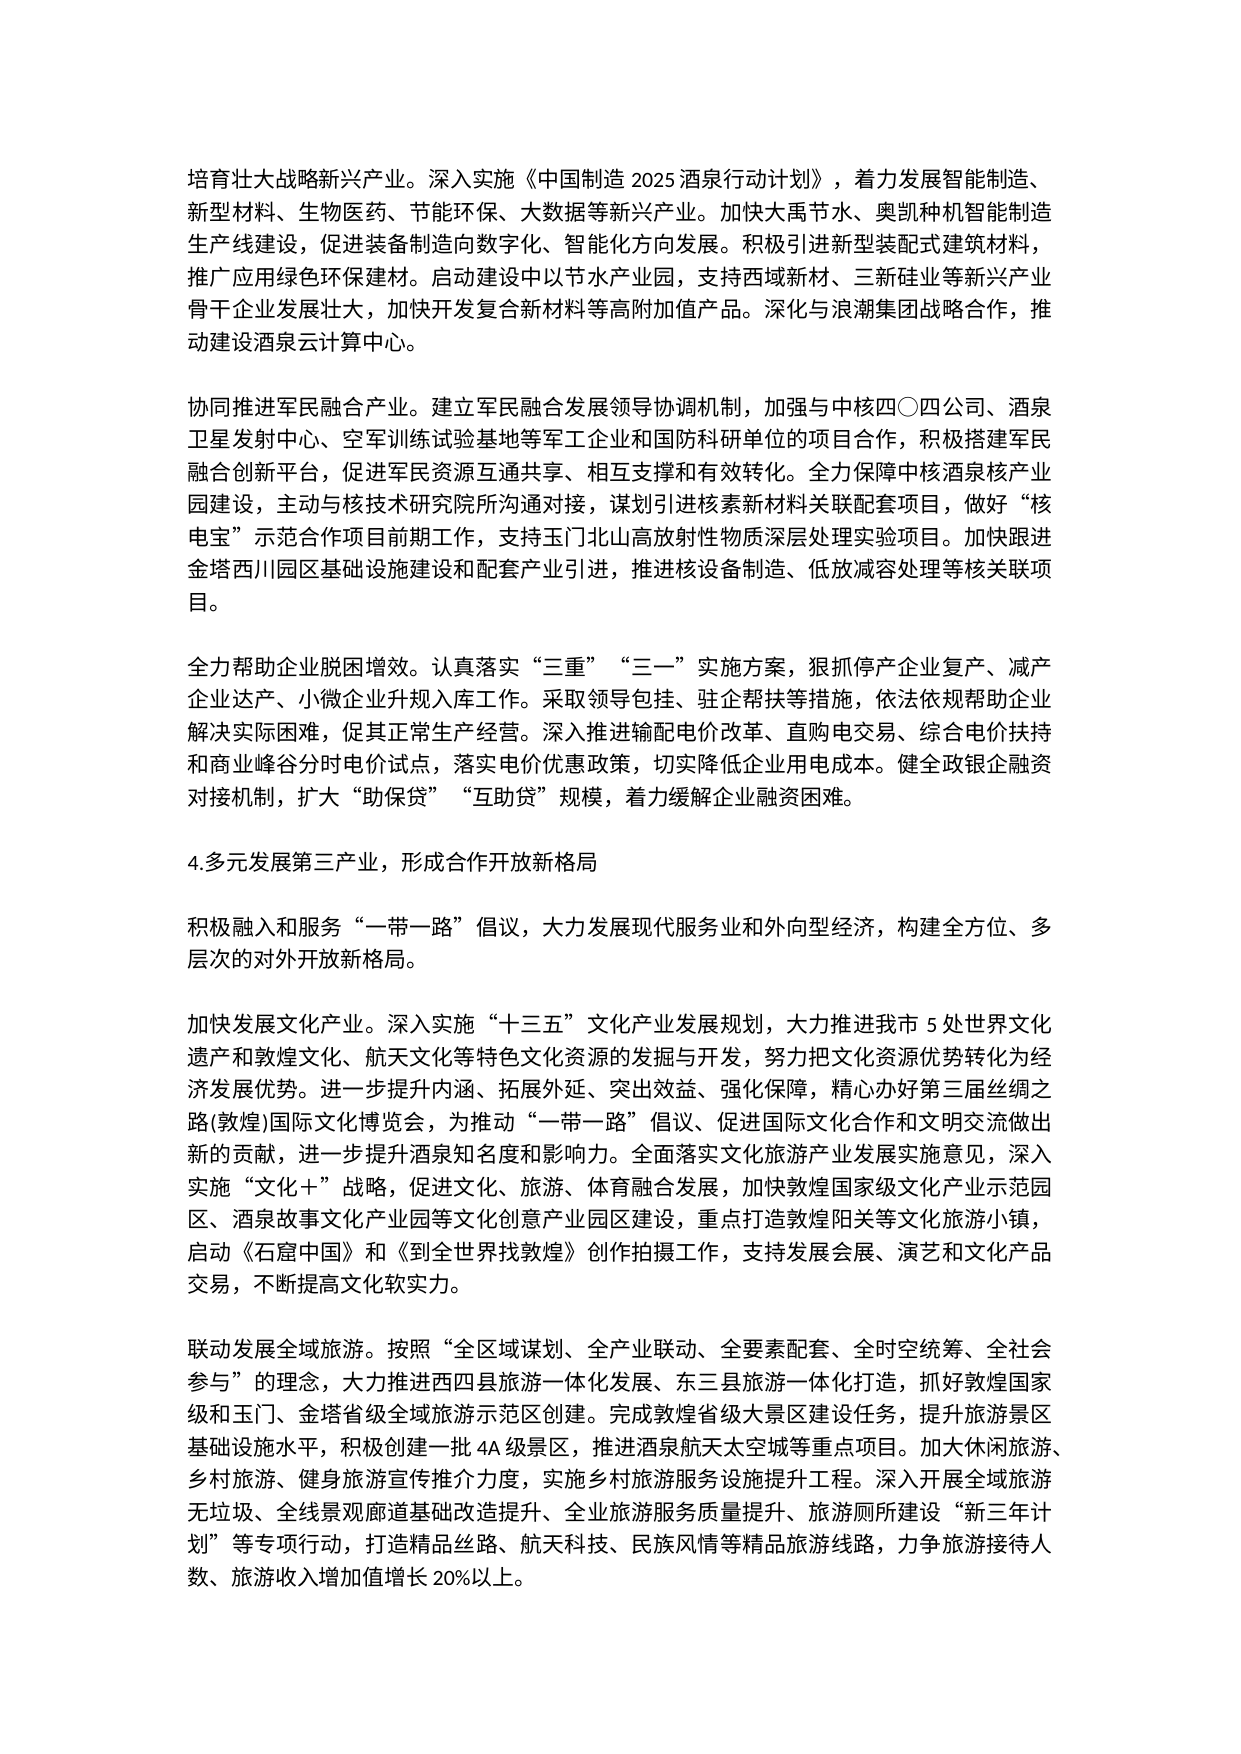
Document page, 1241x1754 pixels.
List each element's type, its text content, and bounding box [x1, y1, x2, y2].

text 4.多元发展第三产业，形成合作开放新格局 [187, 844, 1053, 877]
text 协同推进军民融合产业。建立军民融合发展领导协调机制，加强与中核四○四公司、酒泉卫星发射中心、空军训练试验基地等军工企业和国防科研单位的项目合作，积极搭建军民融合创新平台，促进军民资源互通共享、相互支撑和有效转化。全力保障中核酒泉核产业园建设，主动与核技术研究院所沟通对接，谋划引进核素新材料关联配套项目，做好“核电宝”示范合作项目前期工作，支持玉门北山高放射性物质深层处理实验项目。加快跟进金塔西川园区基础设施建设和配套产业引进，推进核设备制造、低放减容处理等核关联项目。 [187, 389, 1053, 617]
text 培育壮大战略新兴产业。深入实施《中国制造2025酒泉行动计划》，着力发展智能制造、新型材料、生物医药、节能环保、大数据等新兴产业。加快大禹节水、奥凯种机智能制造生产线建设，促进装备制造向数字化、智能化方向发展。积极引进新型装配式建筑材料，推广应用绿色环保建材。启动建设中以节水产业园，支持西域新材、三新硅业等新兴产业骨干企业发展壮大，加快开发复合新材料等高附加值产品。深化与浪潮集团战略合作，推动建设酒泉云计算中心。 [187, 162, 1053, 357]
text 积极融入和服务“一带一路”倡议，大力发展现代服务业和外向型经济，构建全方位、多层次的对外开放新格局。 [187, 909, 1053, 974]
text 联动发展全域旅游。按照“全区域谋划、全产业联动、全要素配套、全时空统筹、全社会参与”的理念，大力推进西四县旅游一体化发展、东三县旅游一体化打造，抓好敦煌国家级和玉门、金塔省级全域旅游示范区创建。完成敦煌省级大景区建设任务，提升旅游景区基础设施水平，积极创建一批4A级景区，推进酒泉航天太空城等重点项目。加大休闲旅游、乡村旅游、健身旅游宣传推介力度，实施乡村旅游服务设施提升工程。深入开展全域旅游无垃圾、全线景观廊道基础改造提升、全业旅游服务质量提升、旅游厕所建设“新三年计划”等专项行动，打造精品丝路、航天科技、民族风情等精品旅游线路，力争旅游接待人数、旅游收入增加值增长20%以上。 [187, 1332, 1053, 1592]
text 加快发展文化产业。深入实施“十三五”文化产业发展规划，大力推进我市5处世界文化遗产和敦煌文化、航天文化等特色文化资源的发掘与开发，努力把文化资源优势转化为经济发展优势。进一步提升内涵、拓展外延、突出效益、强化保障，精心办好第三届丝绸之路(敦煌)国际文化博览会，为推动“一带一路”倡议、促进国际文化合作和文明交流做出新的贡献，进一步提升酒泉知名度和影响力。全面落实文化旅游产业发展实施意见，深入实施“文化＋”战略，促进文化、旅游、体育融合发展，加快敦煌国家级文化产业示范园区、酒泉故事文化产业园等文化创意产业园区建设，重点打造敦煌阳关等文化旅游小镇，启动《石窟中国》和《到全世界找敦煌》创作拍摄工作，支持发展会展、演艺和文化产品交易，不断提高文化软实力。 [187, 1007, 1053, 1299]
text 全力帮助企业脱困增效。认真落实“三重”“三一”实施方案，狠抓停产企业复产、减产企业达产、小微企业升规入库工作。采取领导包挂、驻企帮扶等措施，依法依规帮助企业解决实际困难，促其正常生产经营。深入推进输配电价改革、直购电交易、综合电价扶持和商业峰谷分时电价试点，落实电价优惠政策，切实降低企业用电成本。健全政银企融资对接机制，扩大“助保贷”“互助贷”规模，着力缓解企业融资困难。 [187, 649, 1053, 812]
